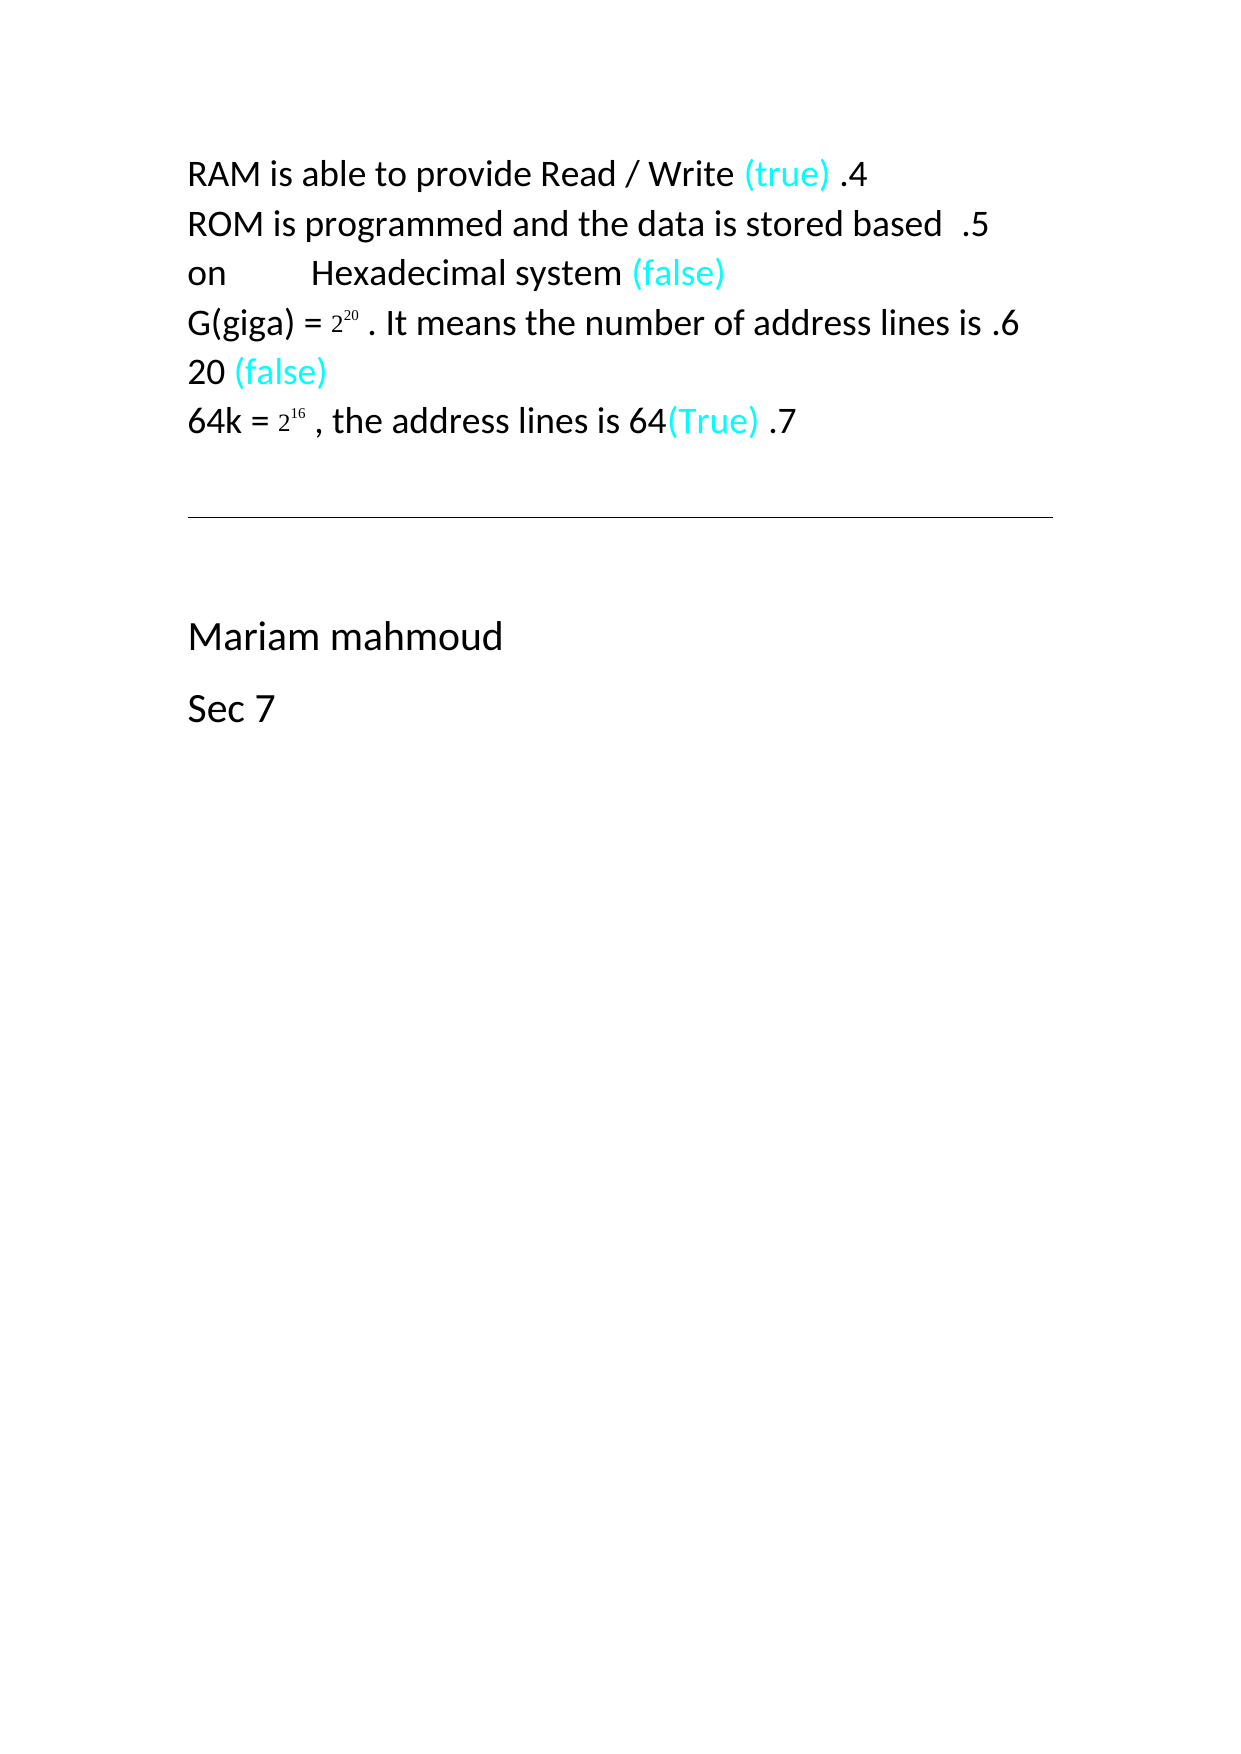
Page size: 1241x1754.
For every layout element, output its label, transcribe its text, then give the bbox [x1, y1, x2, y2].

text Mariam mahmoud [187, 610, 1053, 661]
text 7. 64k = , the address lines is 64(True) [187, 397, 1053, 443]
text 6. G(giga) = . It means the number of address lines is 20 (false) [187, 298, 1053, 394]
text Sec 7 [187, 682, 1053, 733]
text 4. RAM is able to provide Read / Write (true) [187, 150, 1053, 196]
text 5. ROM is programmed and the data is stored based on Hexadecimal system (false) [187, 199, 1053, 295]
